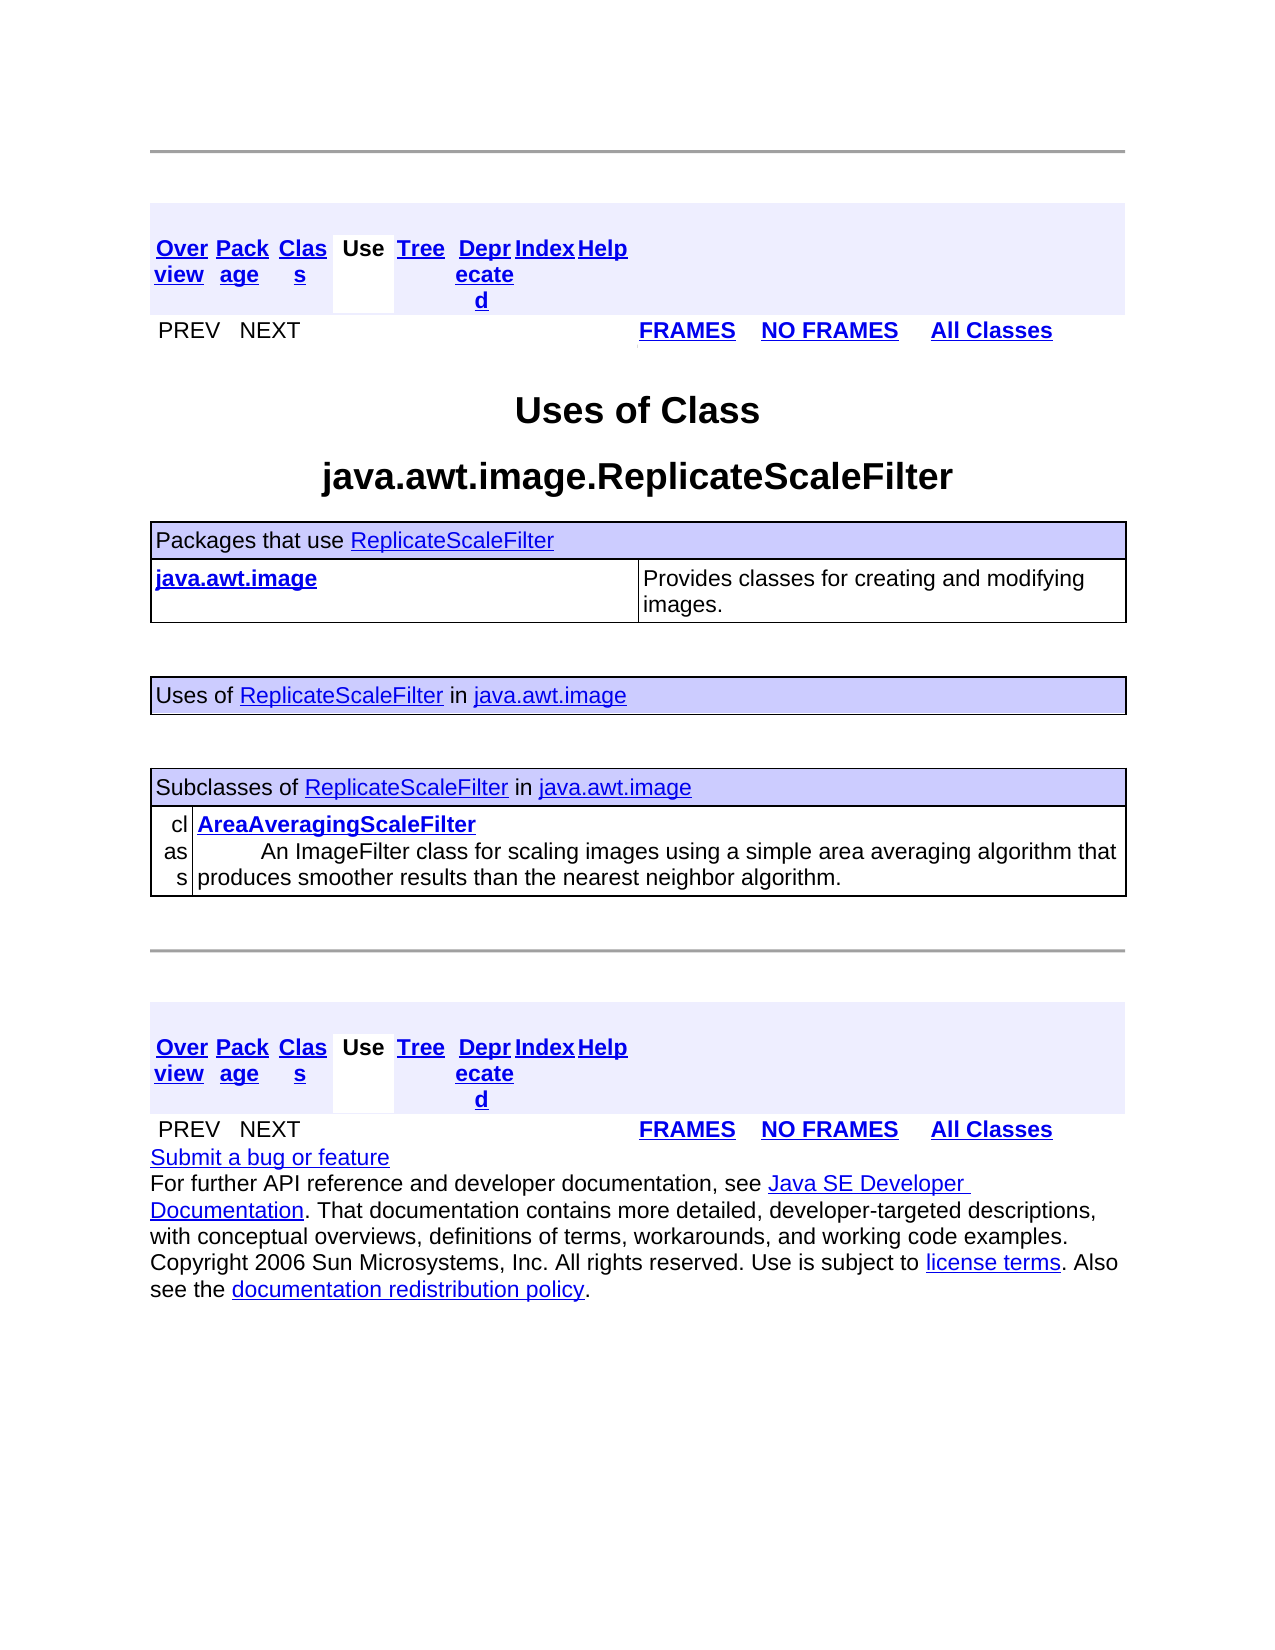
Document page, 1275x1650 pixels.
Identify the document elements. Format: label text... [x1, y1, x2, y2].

table_cell FRAMES NO FRAMES All Classes [638, 1115, 1125, 1144]
table_cell Provides classes for creating and modifying images. [639, 560, 1125, 622]
text java.awt.image.ReplicateScaleFilter [150, 454, 1125, 497]
table_cell AreaAveragingScaleFilter An ImageFilter class for scaling images using a simple area averaging algorithm that produces smoother results than the nearest neighbor algorithm. [193, 807, 1125, 895]
table_cell PREV NEXT [150, 315, 637, 345]
table_cell class [152, 807, 192, 895]
text For further API reference and developer documentation, see Java SE Developer Documentation. That documentation contains more detailed, developer-targeted descriptions, with conceptual overviews, definitions of terms, workarounds, and working code examples. [150, 1170, 1125, 1249]
table_header Uses of ReplicateScaleFilter in java.awt.image [152, 678, 1125, 713]
table_header Subclasses of ReplicateScaleFilter in java.awt.image [152, 769, 1125, 805]
text Submit a bug or feature [150, 1144, 1125, 1170]
table_header [150, 203, 1125, 315]
table_header Packages that use ReplicateScaleFilter [152, 523, 1125, 558]
table_cell PREV NEXT [150, 1115, 637, 1144]
table_cell FRAMES NO FRAMES All Classes [638, 315, 1125, 345]
text Uses of Class [150, 388, 1125, 431]
table_header [150, 1002, 1125, 1114]
text Copyright 2006 Sun Microsystems, Inc. All rights reserved. Use is subject to license terms. Also see the documentation redistribution policy. [150, 1249, 1125, 1302]
table_cell java.awt.image [152, 560, 638, 622]
